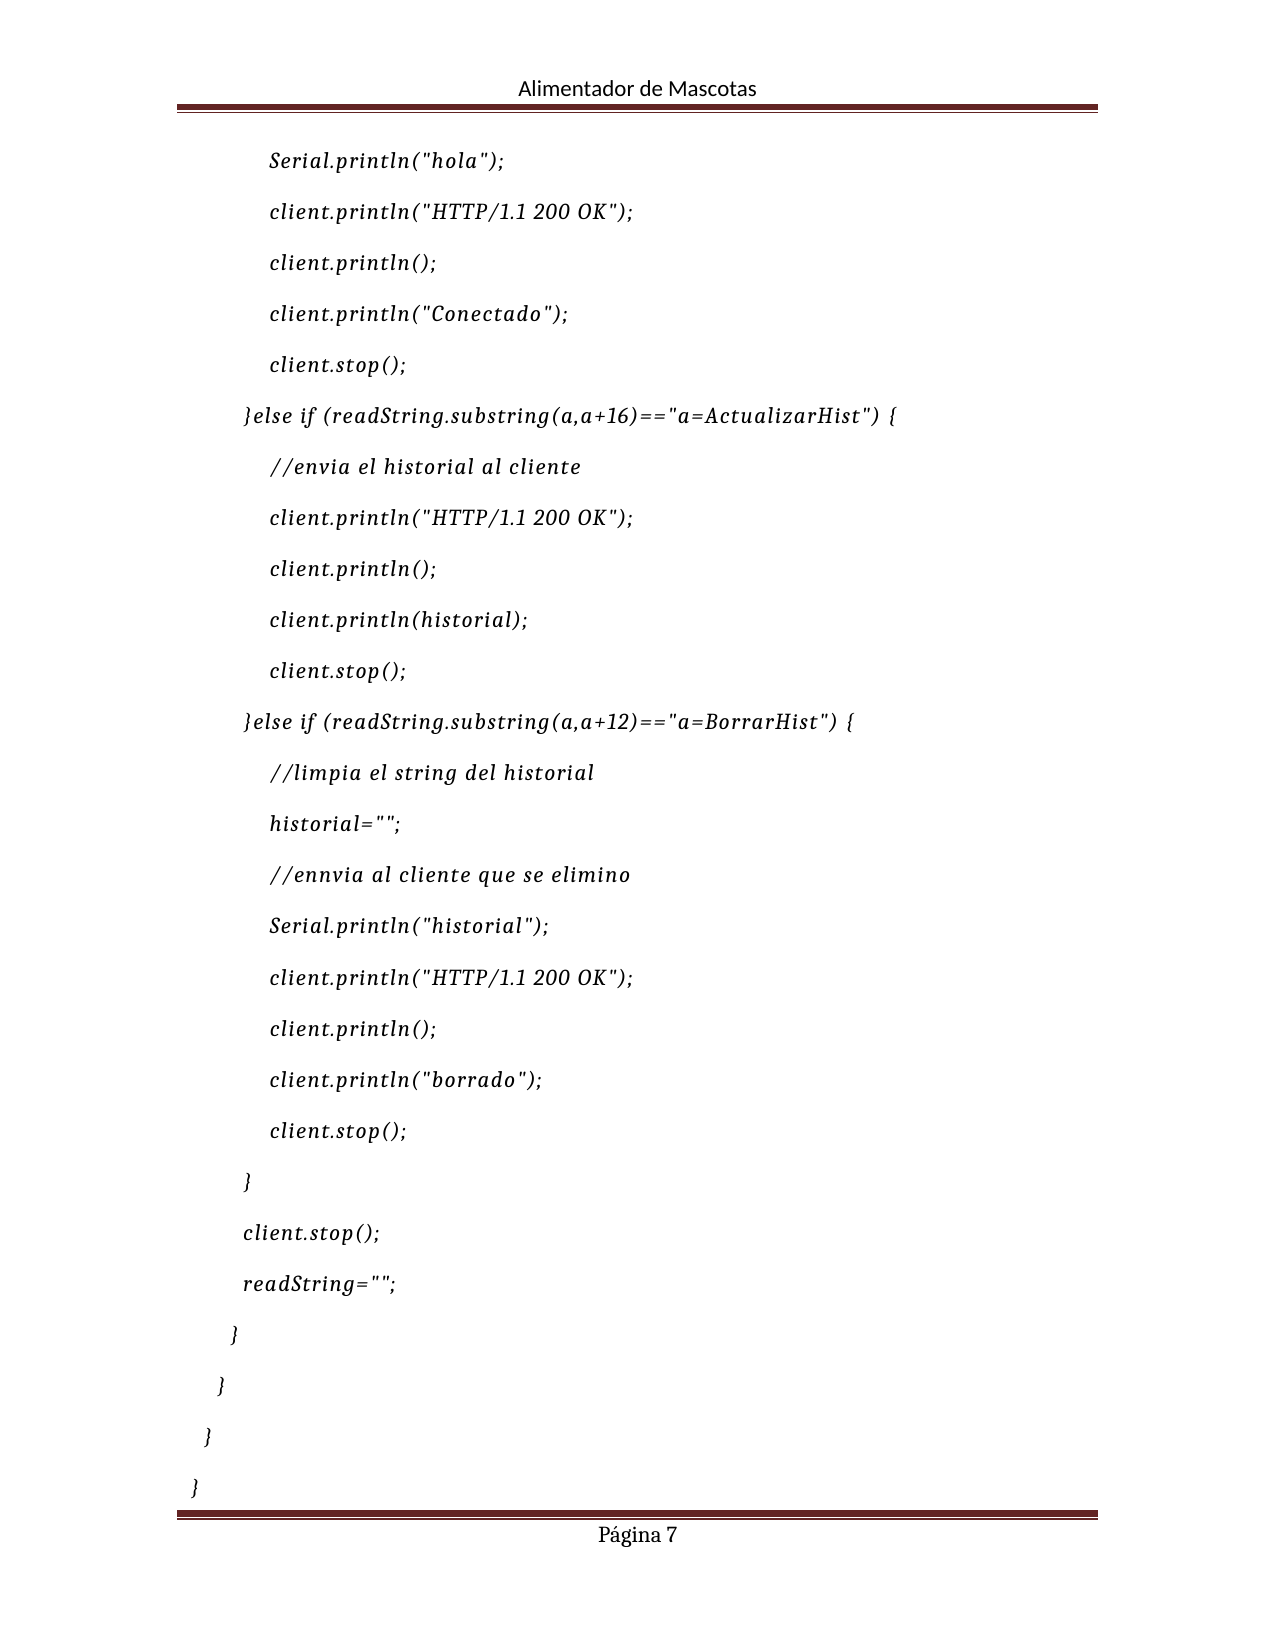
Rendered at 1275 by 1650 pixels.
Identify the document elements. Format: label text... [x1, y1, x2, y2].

subtitle client.stop(); [177, 1117, 1098, 1144]
subtitle //limpia el string del historial [177, 760, 1098, 786]
subtitle Serial.println("hola"); [177, 148, 1098, 174]
subtitle client.println(); [177, 1015, 1098, 1042]
subtitle readString=""; [177, 1271, 1098, 1297]
subtitle } [177, 1424, 1098, 1450]
subtitle } [177, 1322, 1098, 1348]
subtitle client.println("HTTP/1.1 200 OK"); [177, 964, 1098, 991]
subtitle client.println(); [177, 250, 1098, 276]
subtitle client.println("Conectado"); [177, 301, 1098, 327]
subtitle client.stop(); [177, 1219, 1098, 1246]
subtitle }else if (readString.substring(a,a+16)=="a=ActualizarHist") { [177, 403, 1098, 429]
subtitle client.println("borrado"); [177, 1066, 1098, 1093]
subtitle client.println("HTTP/1.1 200 OK"); [177, 199, 1098, 225]
subtitle } [177, 1373, 1098, 1399]
subtitle client.stop(); [177, 658, 1098, 684]
subtitle client.println("HTTP/1.1 200 OK"); [177, 505, 1098, 531]
subtitle client.stop(); [177, 352, 1098, 378]
subtitle client.println(); [177, 556, 1098, 582]
subtitle } [177, 1168, 1098, 1195]
subtitle }else if (readString.substring(a,a+12)=="a=BorrarHist") { [177, 709, 1098, 735]
subtitle historial=""; [177, 811, 1098, 837]
subtitle //ennvia al cliente que se elimino [177, 862, 1098, 888]
subtitle client.println(historial); [177, 607, 1098, 633]
subtitle Serial.println("historial"); [177, 913, 1098, 939]
subtitle //envia el historial al cliente [177, 454, 1098, 480]
subtitle } [177, 1475, 1098, 1501]
